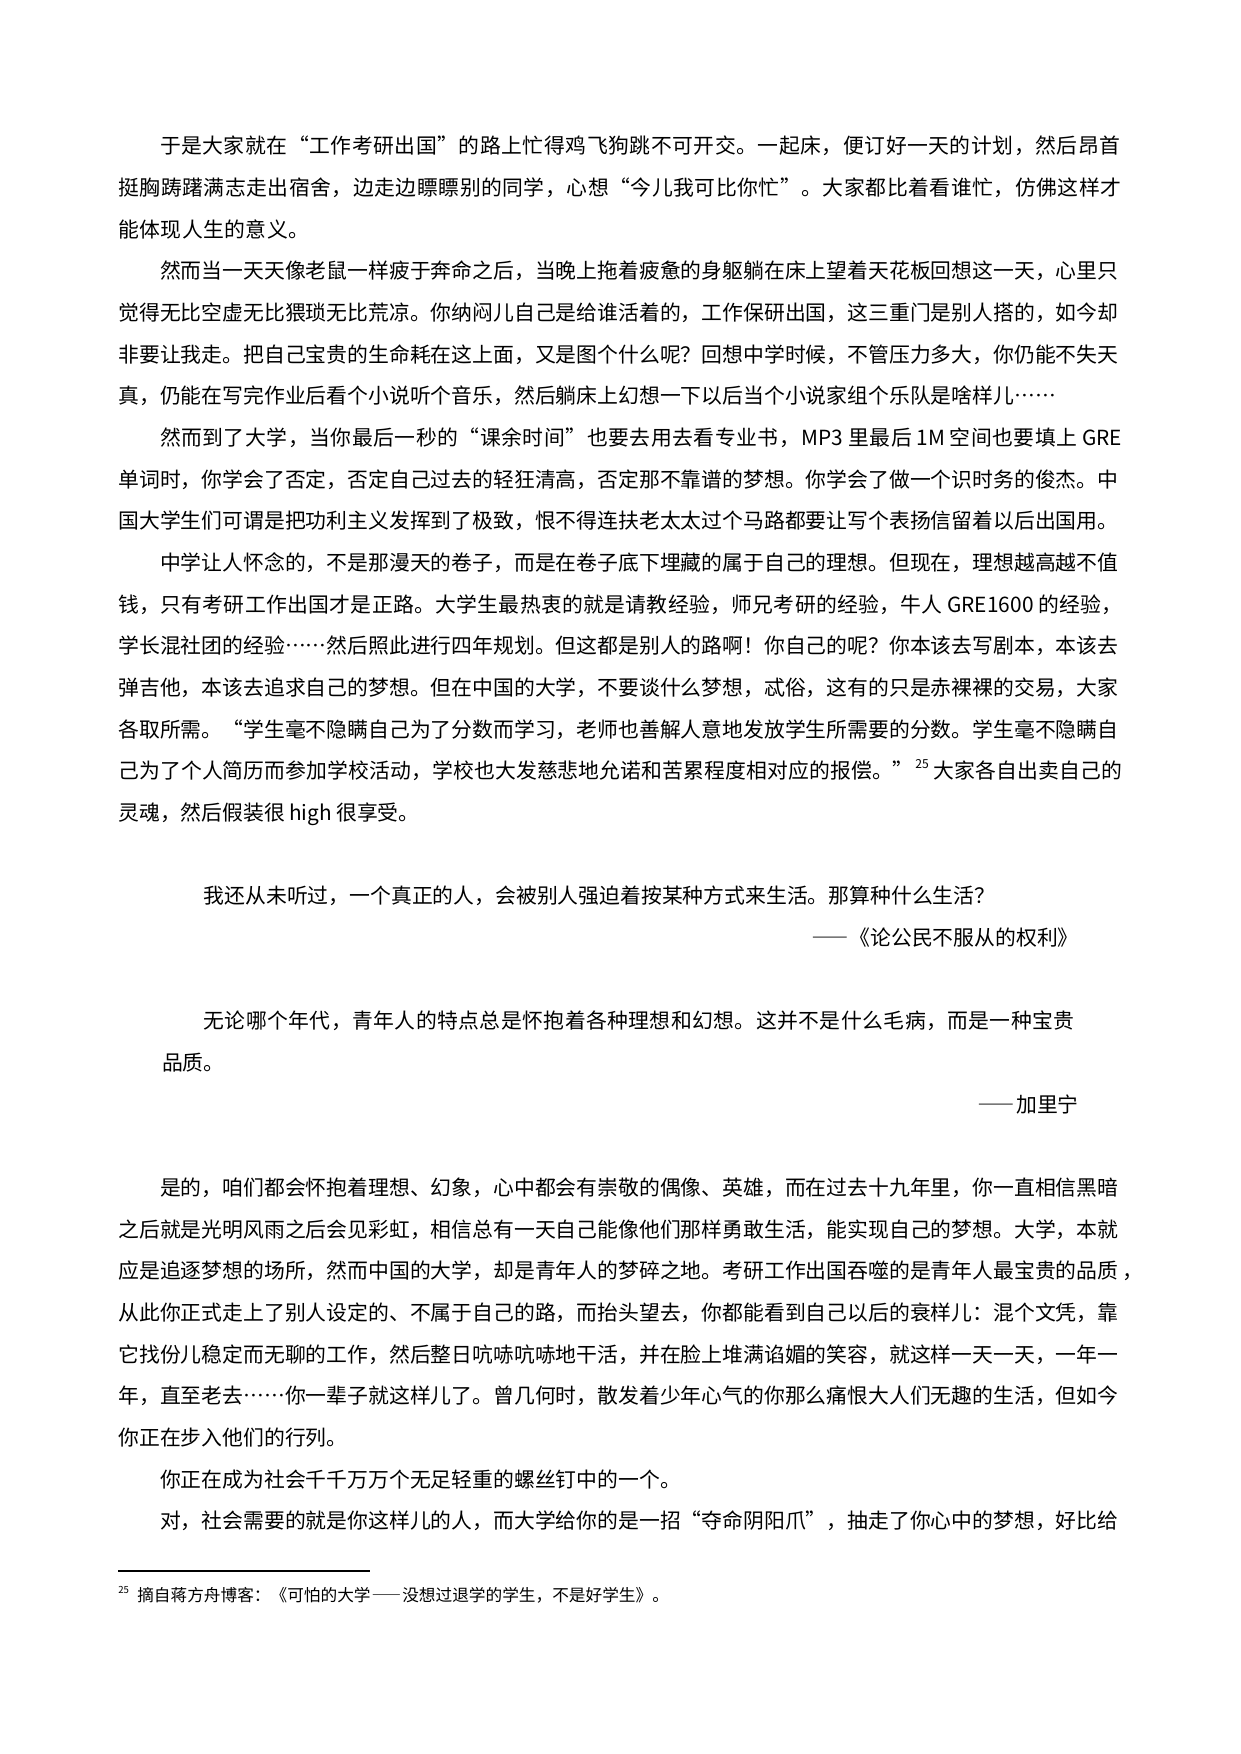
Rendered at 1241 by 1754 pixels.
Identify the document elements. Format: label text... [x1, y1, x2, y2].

text —《论公民不服从的权利》 [162, 910, 1078, 951]
text 然而当一天天像老鼠一样疲于奔命之后，当晚上拖着疲惫的身躯躺在床上望着天花板回想这一天，心里只觉得无比空虚无比猥琐无比荒凉。你纳闷儿自己是给谁活着的，工作保研出国，这三重门是别人搭的，如今却非要让我走。把自己宝贵的生命耗在这上面，又是图个什么呢？回想中学时候，不管压力多大，你仍能不失天真，仍能在写完作业后看个小说听个音乐，然后躺床上幻想一下以后当个小说家组个乐队是啥样儿…… [118, 243, 1122, 410]
text 是的，咱们都会怀抱着理想、幻象，心中都会有崇敬的偶像、英雄，而在过去十九年里，你一直相信黑暗之后就是光明风雨之后会见彩虹，相信总有一天自己能像他们那样勇敢生活，能实现自己的梦想。大学，本就应是追逐梦想的场所，然而中国的大学，却是青年人的梦碎之地。考研工作出国吞噬的是青年人最宝贵的品质，从此你正式走上了别人设定的、不属于自己的路，而抬头望去，你都能看到自己以后的衰样儿：混个文凭，靠它找份儿稳定而无聊的工作，然后整日吭哧吭哧地干活，并在脸上堆满谄媚的笑容，就这样一天一天，一年一年，直至老去……你一辈子就这样儿了。曾几何时，散发着少年心气的你那么痛恨大人们无趣的生活，但如今你正在步入他们的行列。 [118, 1160, 1122, 1451]
text 无论哪个年代，青年人的特点总是怀抱着各种理想和幻想。这并不是什么毛病，而是一种宝贵品质。 [162, 993, 1078, 1076]
text 我还从未听过，一个真正的人，会被别人强迫着按某种方式来生活。那算种什么生活？ [162, 868, 1078, 910]
text —加里宁 [162, 1076, 1078, 1118]
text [118, 1493, 1122, 1535]
text 于是大家就在“工作考研出国”的路上忙得鸡飞狗跳不可开交。一起床，便订好一天的计划，然后昂首挺胸踌躇满志走出宿舍，边走边瞟瞟别的同学，心想“今儿我可比你忙”。大家都比着看谁忙，仿佛这样才能体现人生的意义。 [118, 118, 1122, 243]
text 你正在成为社会千千万万个无足轻重的螺丝钉中的一个。 [118, 1451, 1122, 1493]
text 中学让人怀念的，不是那漫天的卷子，而是在卷子底下埋藏的属于自己的理想。但现在，理想越高越不值钱，只有考研工作出国才是正路。大学生最热衷的就是请教经验，师兄考研的经验，牛人GRE1600的经验，学长混社团的经验……然后照此进行四年规划。但这都是别人的路啊！你自己的呢？你本该去写剧本，本该去弹吉他，本该去追求自己的梦想。但在中国的大学，不要谈什么梦想，忒俗，这有的只是赤裸裸的交易，大家各取所需。“学生毫不隐瞒自己为了分数而学习，老师也善解人意地发放学生所需要的分数。学生毫不隐瞒自己为了个人简历而参加学校活动，学校也大发慈悲地允诺和苦累程度相对应的报偿。” 大家各自出卖自己的灵魂，然后假装很high很享受。 [118, 535, 1122, 826]
text 然而到了大学，当你最后一秒的“课余时间”也要去用去看专业书，MP3里最后1M空间也要填上GRE单词时，你学会了否定，否定自己过去的轻狂清高，否定那不靠谱的梦想。你学会了做一个识时务的俊杰。中国大学生们可谓是把功利主义发挥到了极致，恨不得连扶老太太过个马路都要让写个表扬信留着以后出国用。 [118, 410, 1122, 535]
